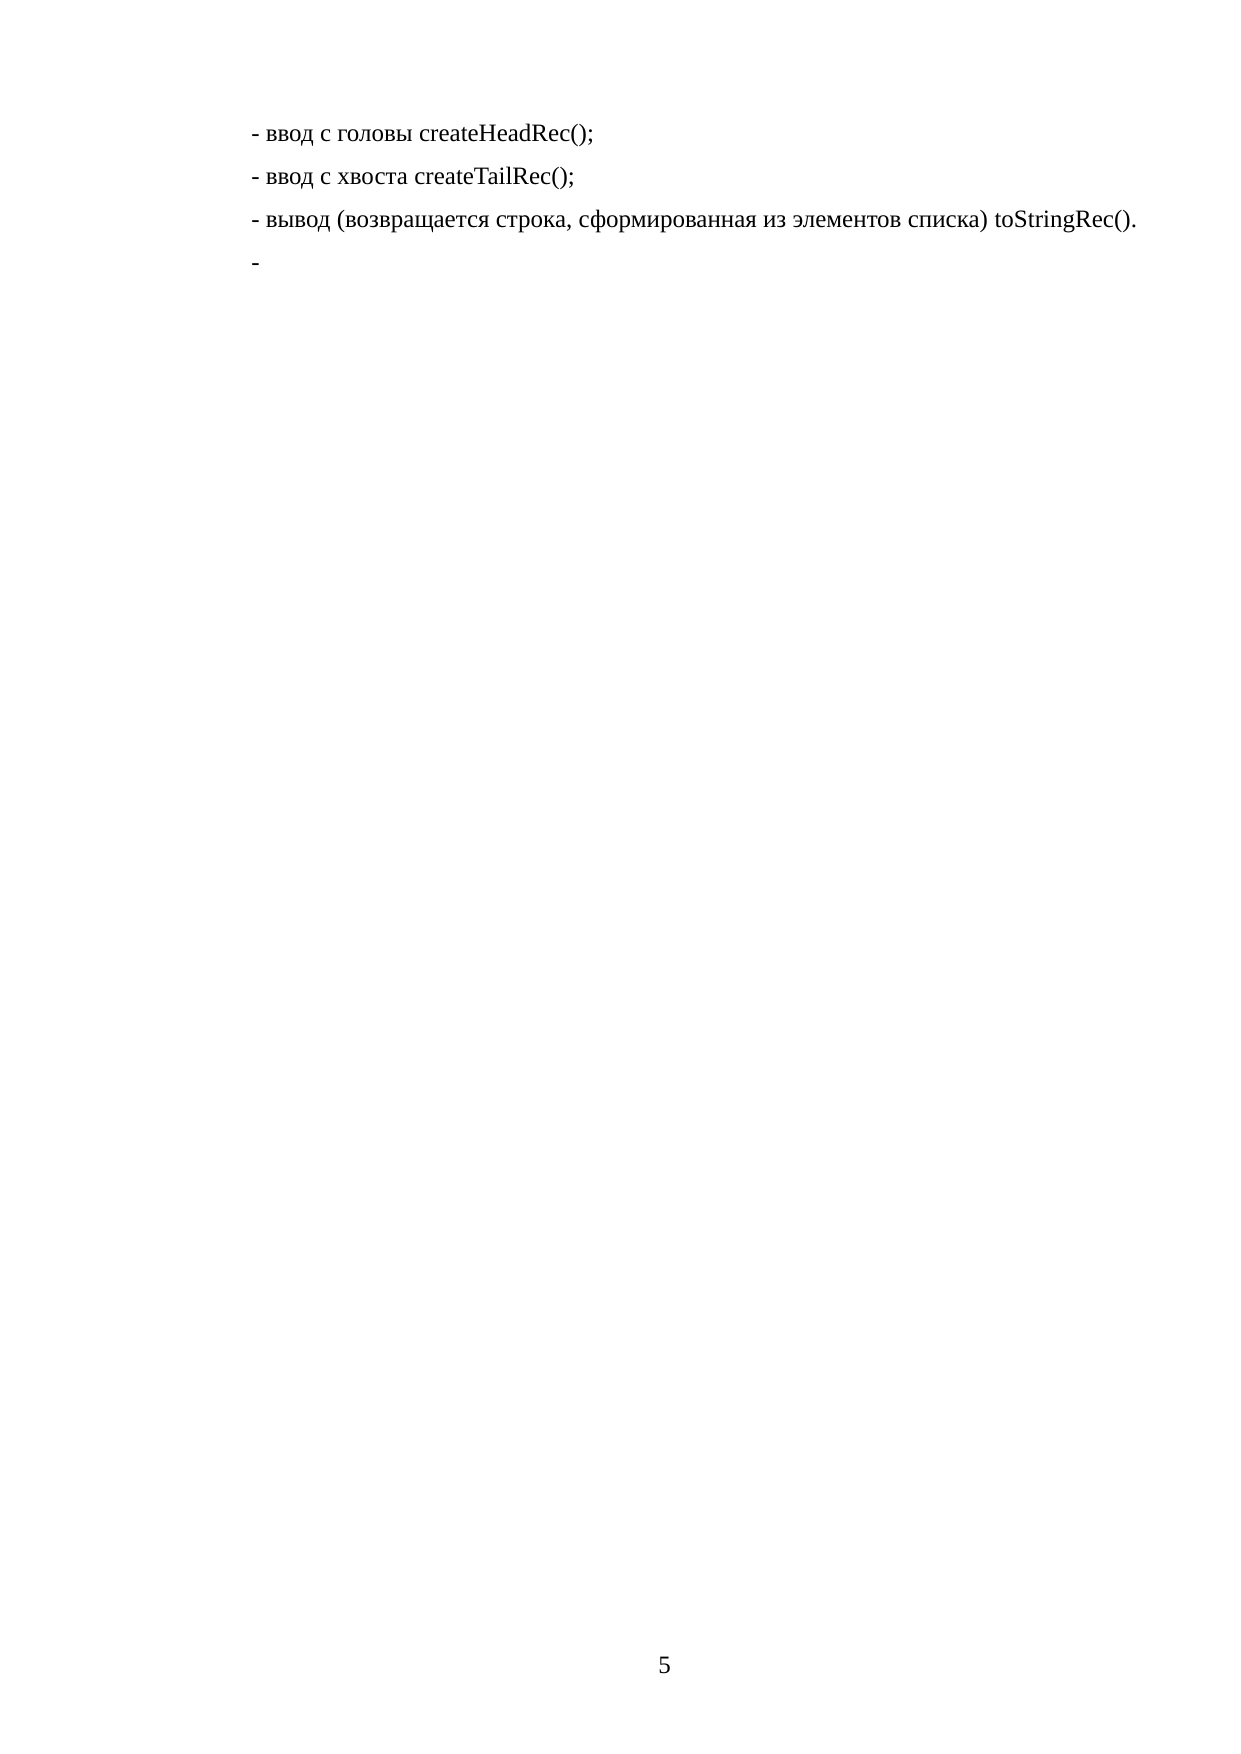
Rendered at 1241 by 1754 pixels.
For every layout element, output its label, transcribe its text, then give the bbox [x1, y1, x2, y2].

text вывод (возвращается строка, сформированная из элементов списка) toStringRec(). [177, 204, 1152, 233]
text ввод с хвоста createTailRec(); [177, 161, 1152, 190]
text ввод с головы createHeadRec(); [177, 118, 1152, 147]
